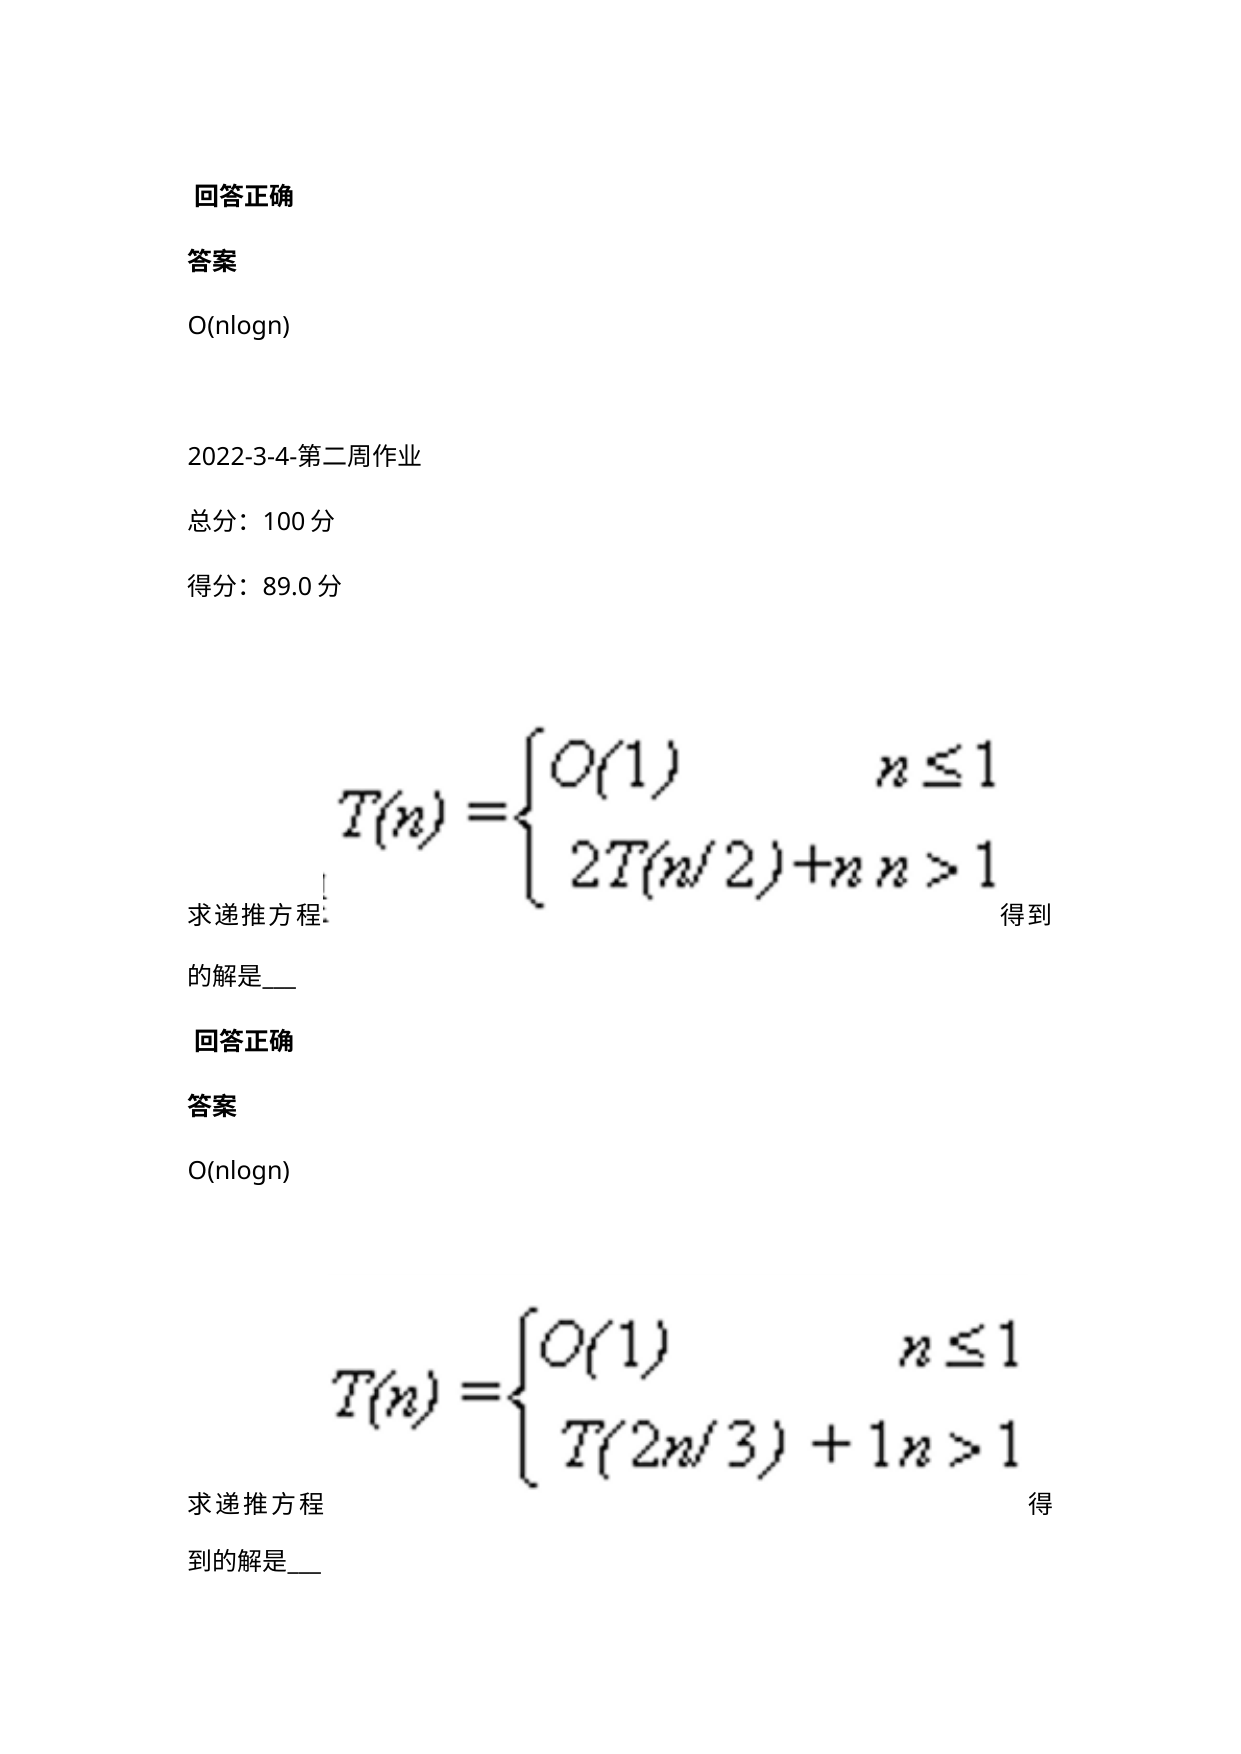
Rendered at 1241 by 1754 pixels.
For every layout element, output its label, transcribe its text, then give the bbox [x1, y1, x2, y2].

text 回答正确 [187, 162, 1053, 227]
text 2022-3-4-第二周作业 [187, 422, 1053, 487]
picture [327, 1273, 1028, 1513]
text 回答正确 [187, 1007, 1053, 1072]
text 答案 [187, 1072, 1053, 1137]
picture [323, 691, 1001, 925]
text 总分：100分 [187, 487, 1053, 552]
text O(nlogn) [187, 292, 1053, 357]
text 得分：89.0分 [187, 552, 1053, 617]
text O(nlogn) [187, 1137, 1053, 1202]
text 答案 [187, 227, 1053, 292]
